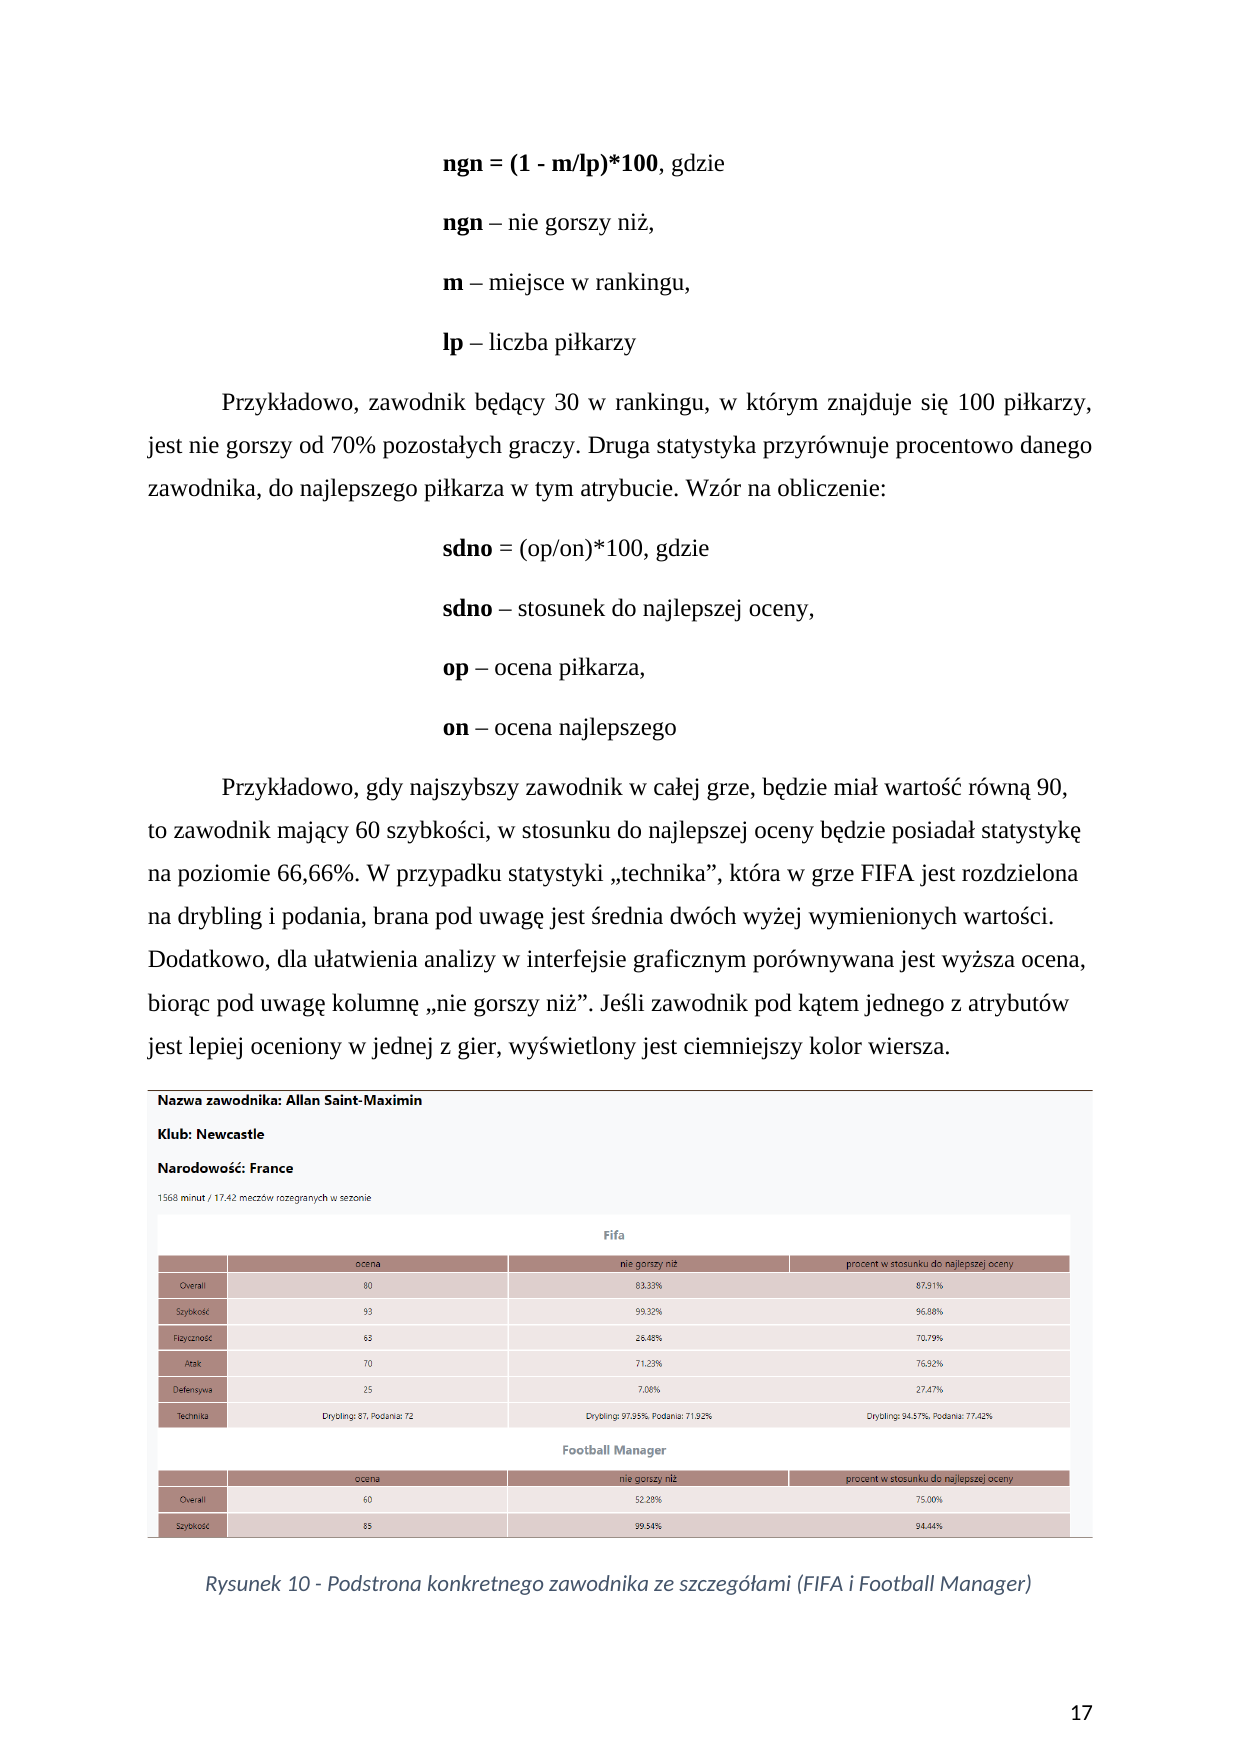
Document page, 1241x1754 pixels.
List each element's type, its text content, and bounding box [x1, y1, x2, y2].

text sdno = (op/on)*100, gdzie [443, 533, 1093, 562]
text Przykładowo, gdy najszybszy zawodnik w całej grze, będzie miał wartość równą 90, to zawodnik mający 60 szybkości, w stosunku do najlepszej oceny będzie posiadał statystykę na poziomie 66,66%. W przypadku statystyki „technika”, która w grze FIFA jest rozdzielona na drybling i podania, brana pod uwagę jest średnia dwóch wyżej wymienionych wartości. Dodatkowo, dla ułatwienia analizy w interfejsie graficznym porównywana jest wyższa ocena, biorąc pod uwagę kolumnę „nie gorszy niż”. Jeśli zawodnik pod kątem jednego z atrybutów jest lepiej oceniony w jednej z gier, wyświetlony jest ciemniejszy kolor wiersza. [148, 772, 1093, 1059]
text sdno – stosunek do najlepszej oceny, [443, 593, 1093, 621]
text on – ocena najlepszego [443, 712, 1093, 741]
text op – ocena piłkarza, [443, 652, 1093, 681]
text Przykładowo, zawodnik będący 30 w rankingu, w którym znajduje się 100 piłkarzy, jest nie gorszy od 70% pozostałych graczy. Druga statystyka przyrównuje procentowo danego zawodnika, do najlepszego piłkarza w tym atrybucie. Wzór na obliczenie: [148, 387, 1093, 502]
text Rysunek 10 - Podstrona konkretnego zawodnika ze szczegółami (FIFA i Football Manager) [148, 1569, 1093, 1597]
text lp – liczba piłkarzy [443, 327, 1093, 356]
text ngn – nie gorszy niż, [443, 207, 1093, 236]
text m – miejsce w rankingu, [443, 267, 1093, 296]
picture [147, 1090, 1093, 1538]
text ngn = (1 - m/lp)*100, gdzie [443, 148, 1093, 176]
